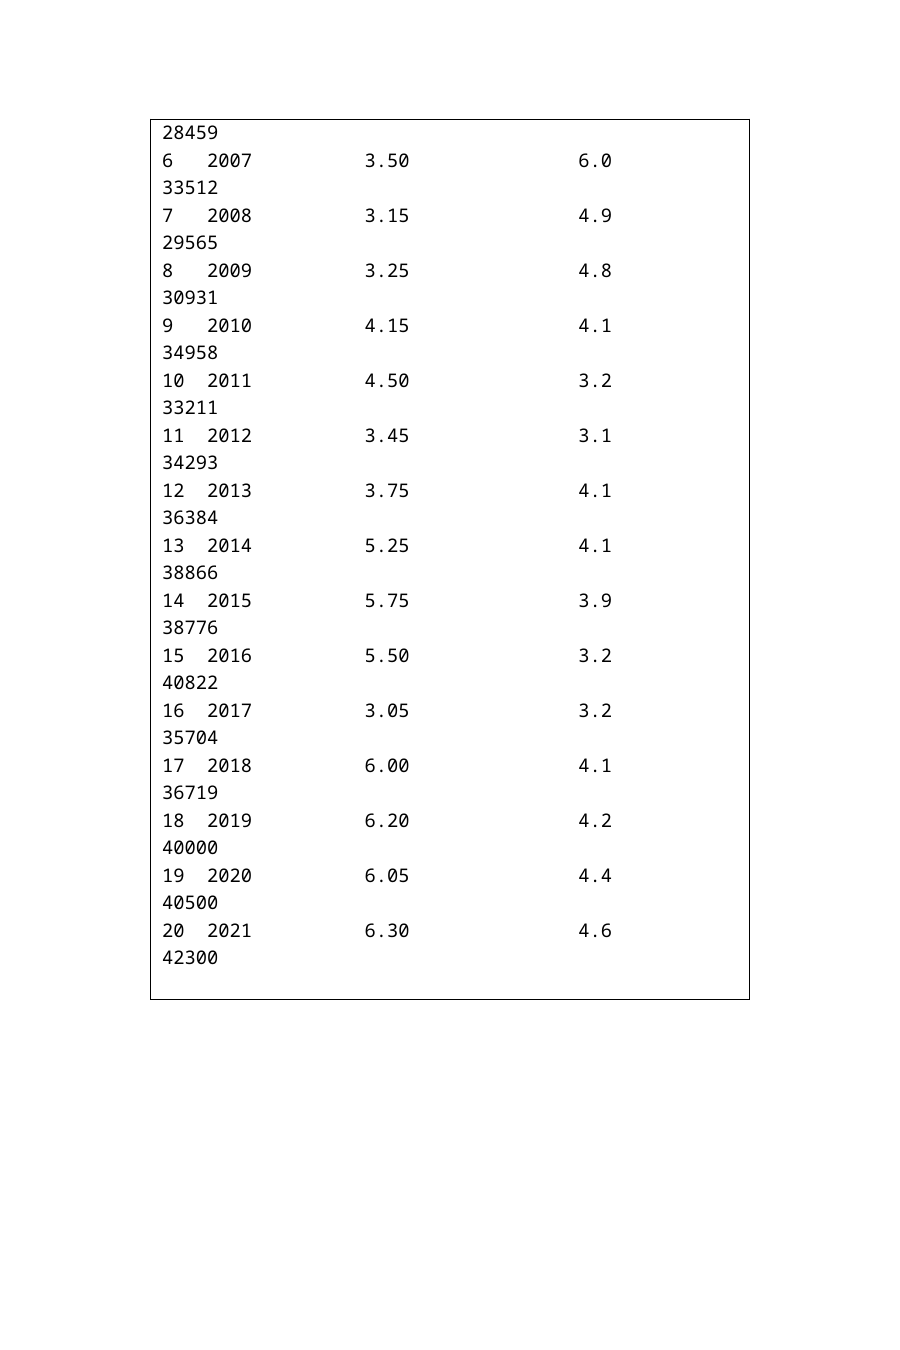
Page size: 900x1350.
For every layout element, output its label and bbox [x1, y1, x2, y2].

table_header [151, 120, 749, 999]
